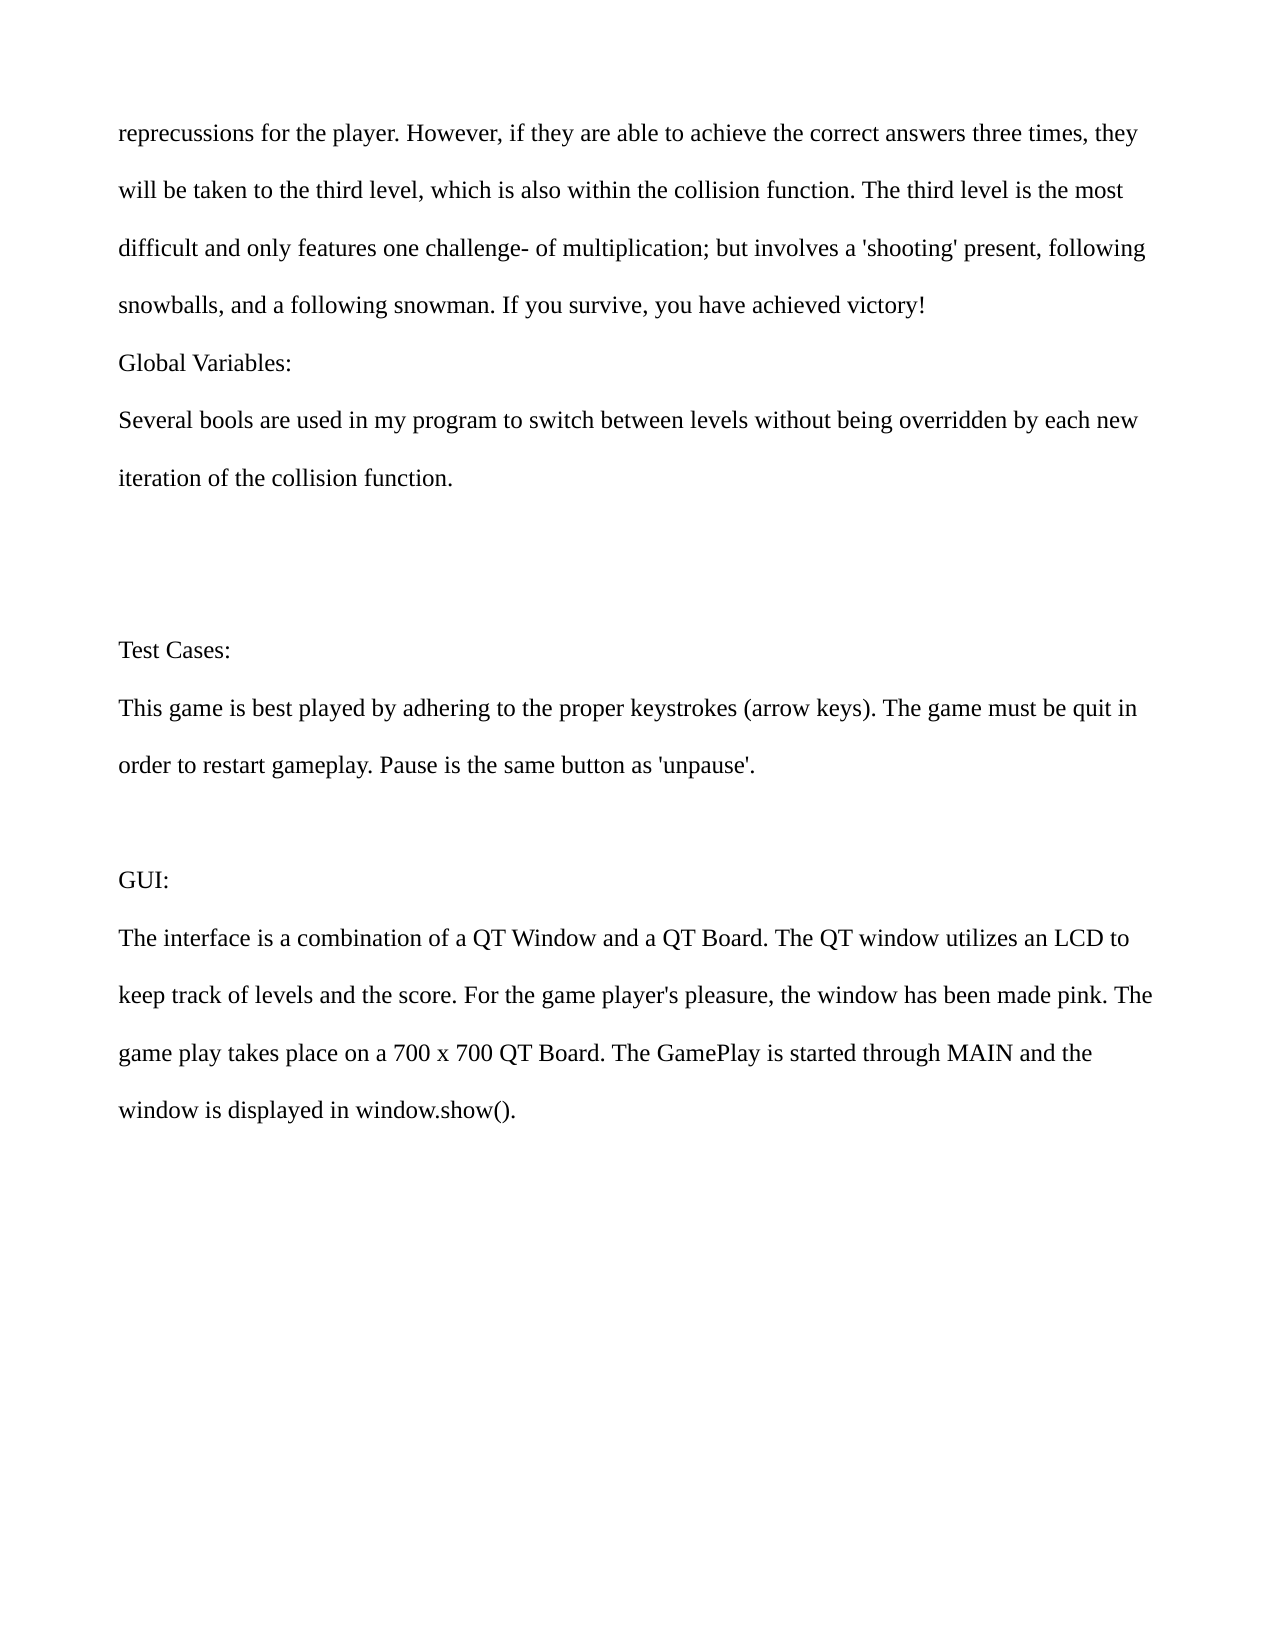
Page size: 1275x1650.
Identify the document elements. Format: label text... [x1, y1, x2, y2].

text Several bools are used in my program to switch between levels without being overridden by each new iteration of the collision function. [118, 406, 1157, 492]
text Test Cases: [118, 636, 1157, 664]
text The interface is a combination of a QT Window and a QT Board. The QT window utilizes an LCD to keep track of levels and the score. For the game player's pleasure, the window has been made pink. The game play takes place on a 700 x 700 QT Board. The GamePlay is started through MAIN and the window is displayed in window.show(). [118, 923, 1157, 1124]
text GUI: [118, 866, 1157, 894]
text Global Variables: [118, 348, 1157, 377]
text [118, 118, 1157, 319]
text This game is best played by adhering to the proper keystrokes (arrow keys). The game must be quit in order to restart gameplay. Pause is the same button as 'unpause'. [118, 693, 1157, 779]
